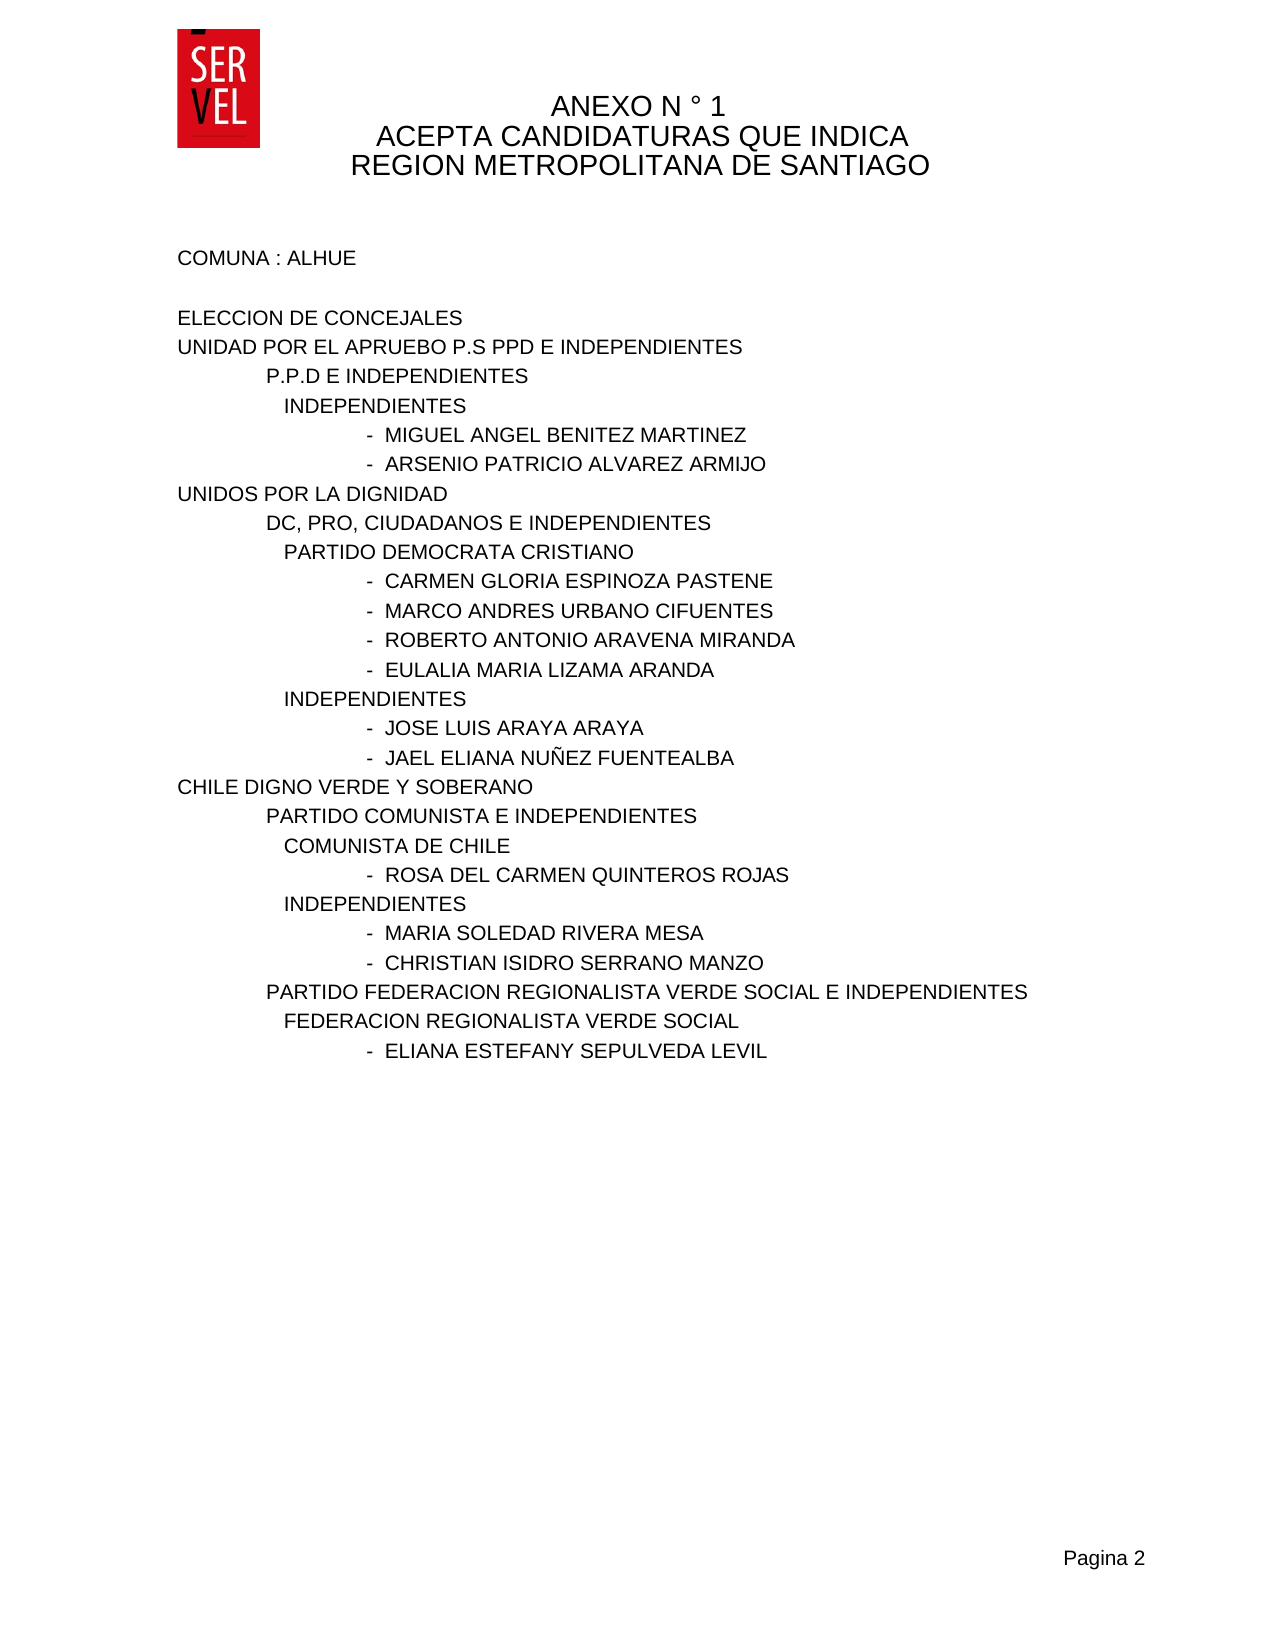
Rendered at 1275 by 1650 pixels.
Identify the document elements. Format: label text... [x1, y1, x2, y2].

picture [177, 29, 260, 148]
text COMUNA : ALHUE [177, 246, 1096, 270]
list MARIA SOLEDAD RIVERA MESA [366, 921, 1096, 945]
list MARCO ANDRES URBANO CIFUENTES [366, 599, 1096, 623]
list ARSENIO PATRICIO ALVAREZ ARMIJO UNIDOS POR LA DIGNIDAD [177, 452, 768, 505]
list ROSA DEL CARMEN QUINTEROS ROJAS INDEPENDIENTES [283, 863, 791, 916]
list JAEL ELIANA NUÑEZ FUENTEALBA CHILE DIGNO VERDE Y SOBERANO [177, 746, 734, 799]
text DC, PRO, CIUDADANOS E INDEPENDIENTES PARTIDO DEMOCRATA CRISTIANO [266, 511, 713, 564]
list JOSE LUIS ARAYA ARAYA [366, 716, 1096, 740]
list CHRISTIAN ISIDRO SERRANO MANZO [366, 951, 1096, 975]
list MIGUEL ANGEL BENITEZ MARTINEZ [366, 423, 1096, 447]
text P.P.D E INDEPENDIENTES INDEPENDIENTES [266, 364, 531, 417]
text ELECCION DE CONCEJALES [177, 305, 1096, 329]
text UNIDAD POR EL APRUEBO P.S PPD E INDEPENDIENTES [177, 335, 1096, 359]
text PARTIDO FEDERACION REGIONALISTA VERDE SOCIAL E INDEPENDIENTES FEDERACION REGIONALISTA VERDE SOCIAL [266, 980, 1031, 1033]
list EULALIA MARIA LIZAMA ARANDA INDEPENDIENTES [283, 658, 716, 711]
list CARMEN GLORIA ESPINOZA PASTENE [366, 569, 1096, 593]
list ELIANA ESTEFANY SEPULVEDA LEVIL [366, 1039, 1096, 1063]
list ROBERTO ANTONIO ARAVENA MIRANDA [366, 628, 1096, 652]
text PARTIDO COMUNISTA E INDEPENDIENTES COMUNISTA DE CHILE [266, 804, 699, 857]
